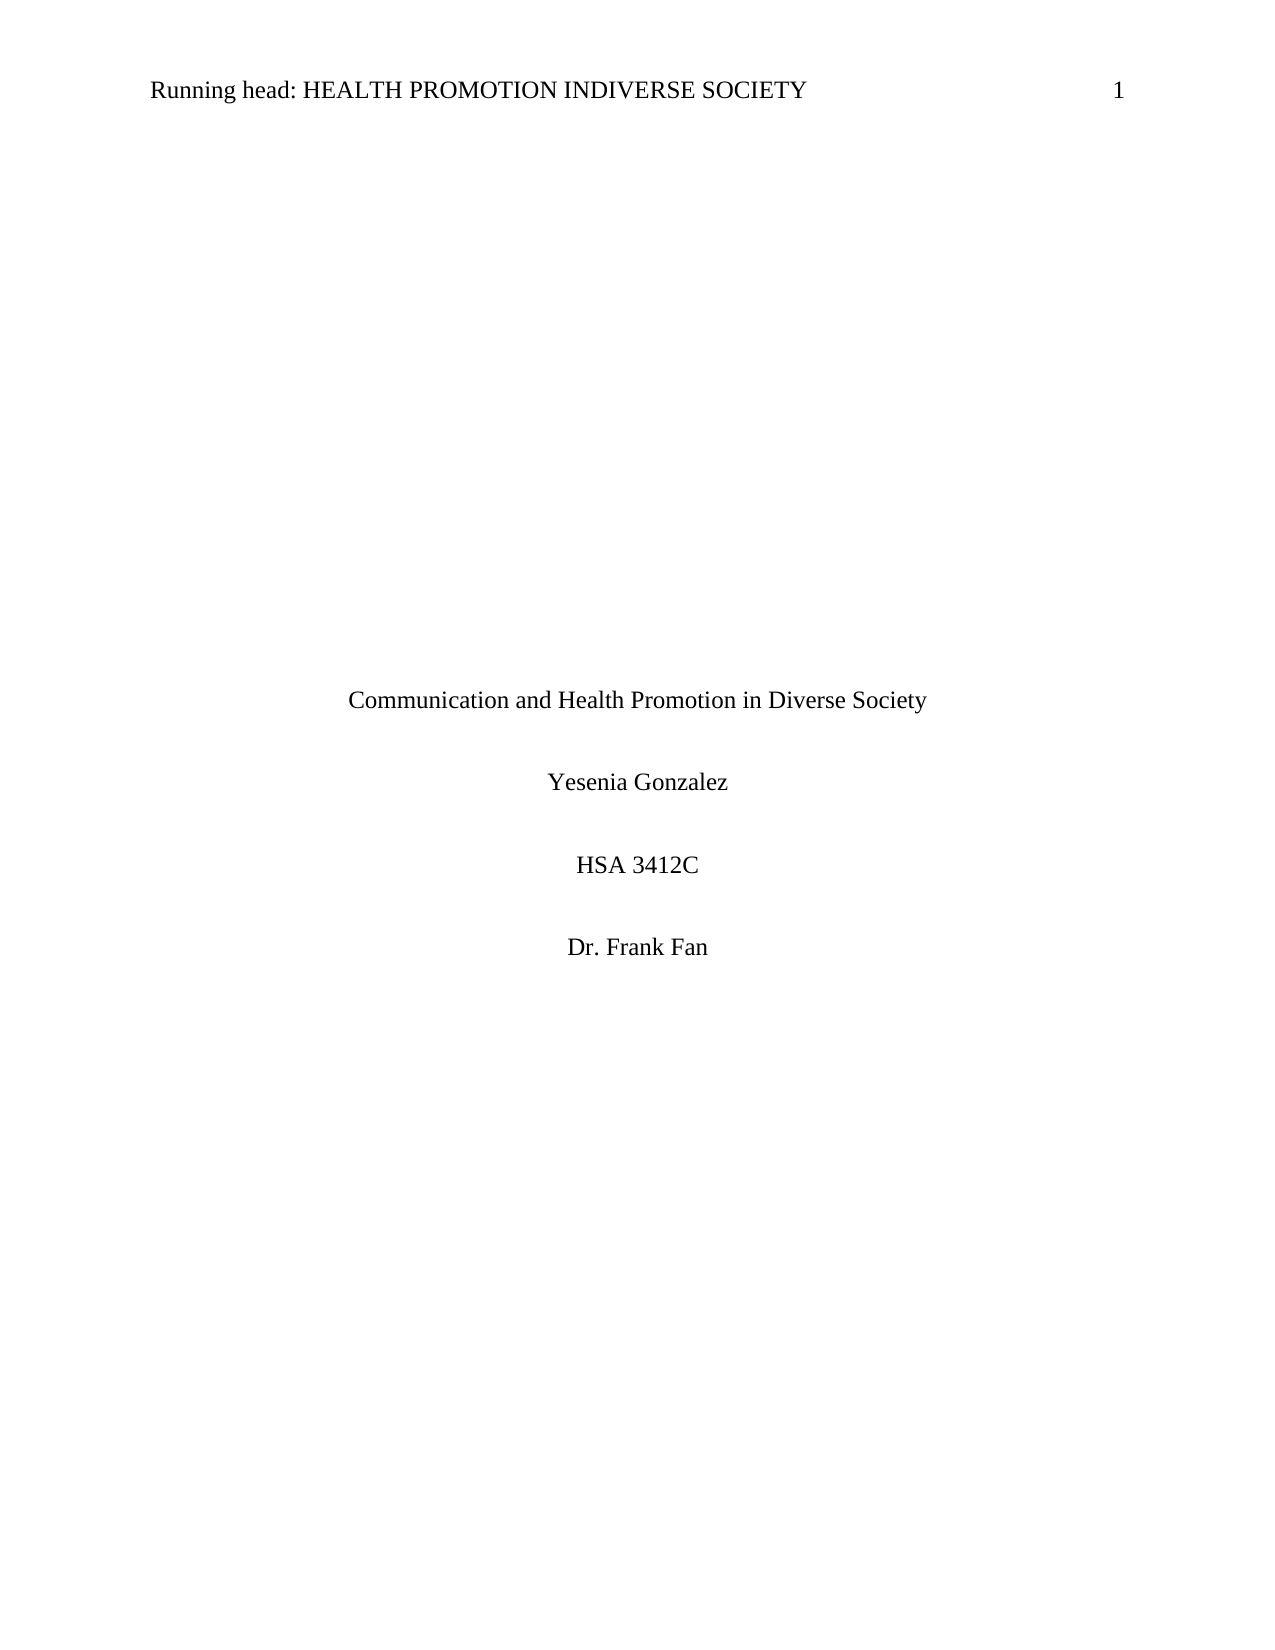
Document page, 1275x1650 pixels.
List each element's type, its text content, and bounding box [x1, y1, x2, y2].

text Dr. Frank Fan [150, 932, 1125, 961]
text Communication and Health Promotion in Diverse Society [150, 685, 1125, 714]
text Yesenia Gonzalez [150, 767, 1125, 796]
text HSA 3412C [150, 850, 1125, 879]
